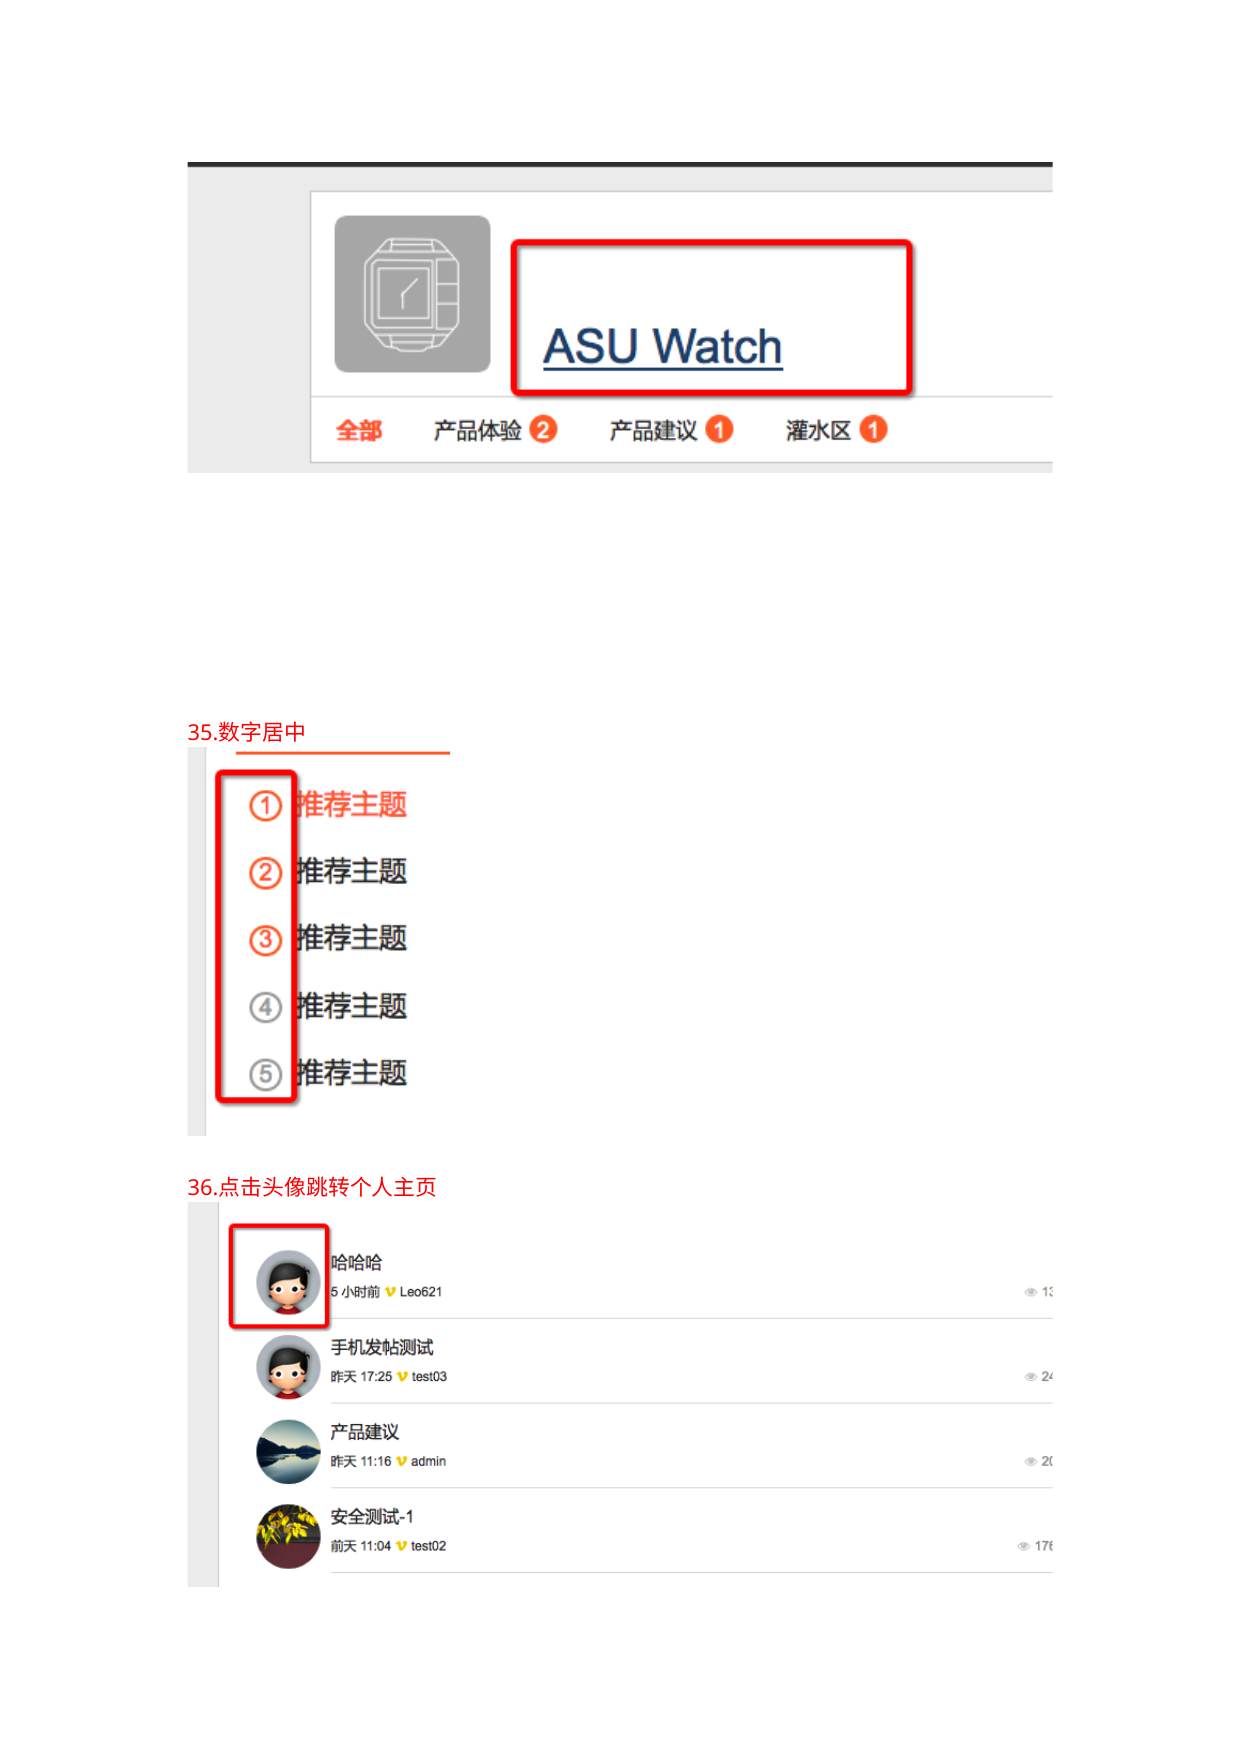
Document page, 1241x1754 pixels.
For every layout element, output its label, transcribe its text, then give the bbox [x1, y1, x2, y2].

picture [187, 747, 451, 1136]
picture [187, 162, 1053, 473]
picture [187, 1202, 1053, 1587]
text 36.点击头像跳转个人主页 [187, 1169, 1053, 1202]
text 35.数字居中 [187, 714, 1053, 747]
